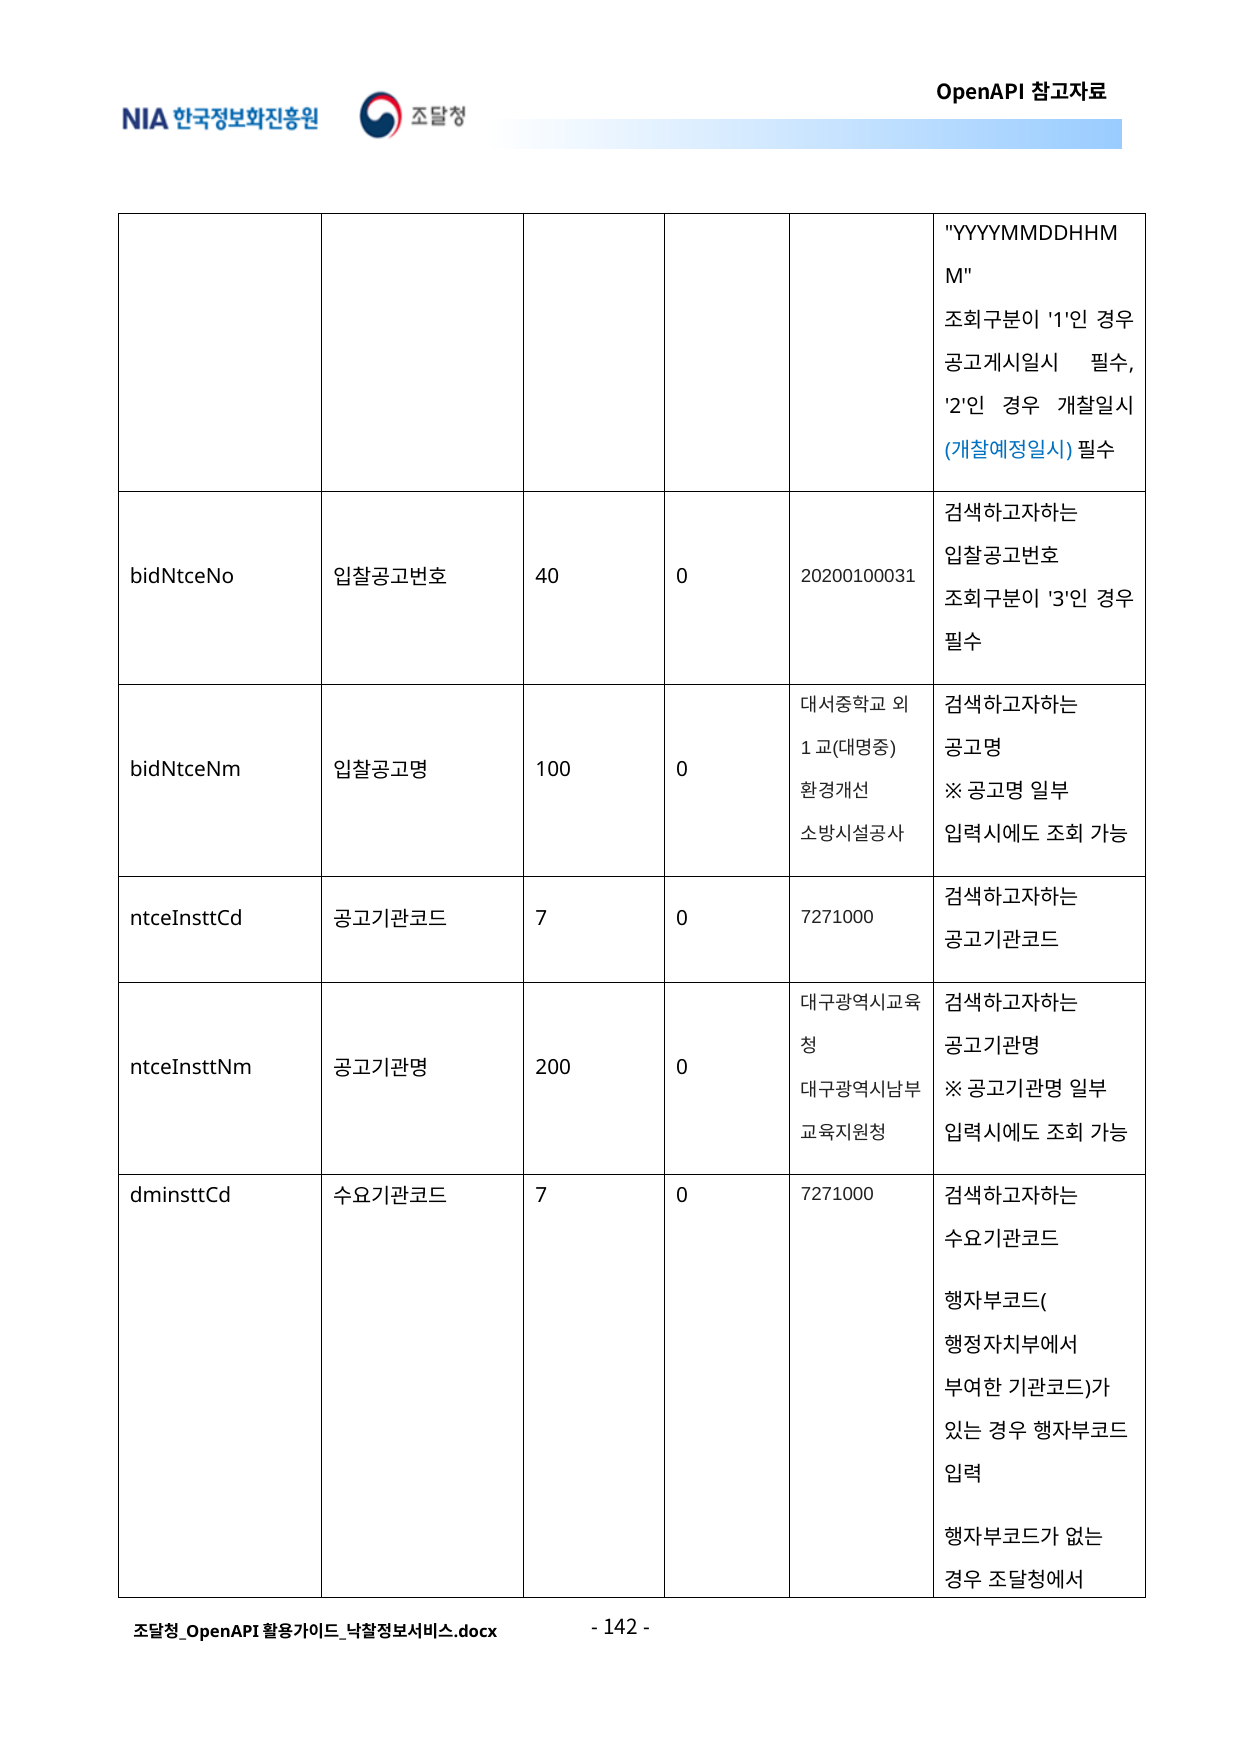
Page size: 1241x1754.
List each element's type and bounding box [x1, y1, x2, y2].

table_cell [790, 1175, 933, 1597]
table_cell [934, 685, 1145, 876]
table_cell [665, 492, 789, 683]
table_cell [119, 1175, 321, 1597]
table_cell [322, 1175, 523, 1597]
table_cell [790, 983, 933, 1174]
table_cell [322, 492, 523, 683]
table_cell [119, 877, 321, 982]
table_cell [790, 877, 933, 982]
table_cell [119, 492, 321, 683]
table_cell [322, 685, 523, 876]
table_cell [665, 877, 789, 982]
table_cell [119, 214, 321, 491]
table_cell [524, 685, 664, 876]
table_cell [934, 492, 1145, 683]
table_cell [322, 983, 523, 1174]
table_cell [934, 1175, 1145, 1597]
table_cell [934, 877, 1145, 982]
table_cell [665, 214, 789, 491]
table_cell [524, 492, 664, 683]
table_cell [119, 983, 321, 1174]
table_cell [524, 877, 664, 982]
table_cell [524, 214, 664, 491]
picture [118, 88, 472, 145]
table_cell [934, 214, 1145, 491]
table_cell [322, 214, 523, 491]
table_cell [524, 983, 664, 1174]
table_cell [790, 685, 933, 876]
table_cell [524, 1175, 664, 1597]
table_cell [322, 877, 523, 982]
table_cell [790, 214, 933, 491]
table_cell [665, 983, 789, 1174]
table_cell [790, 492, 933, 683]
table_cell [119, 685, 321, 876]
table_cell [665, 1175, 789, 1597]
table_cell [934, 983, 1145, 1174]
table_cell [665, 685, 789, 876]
